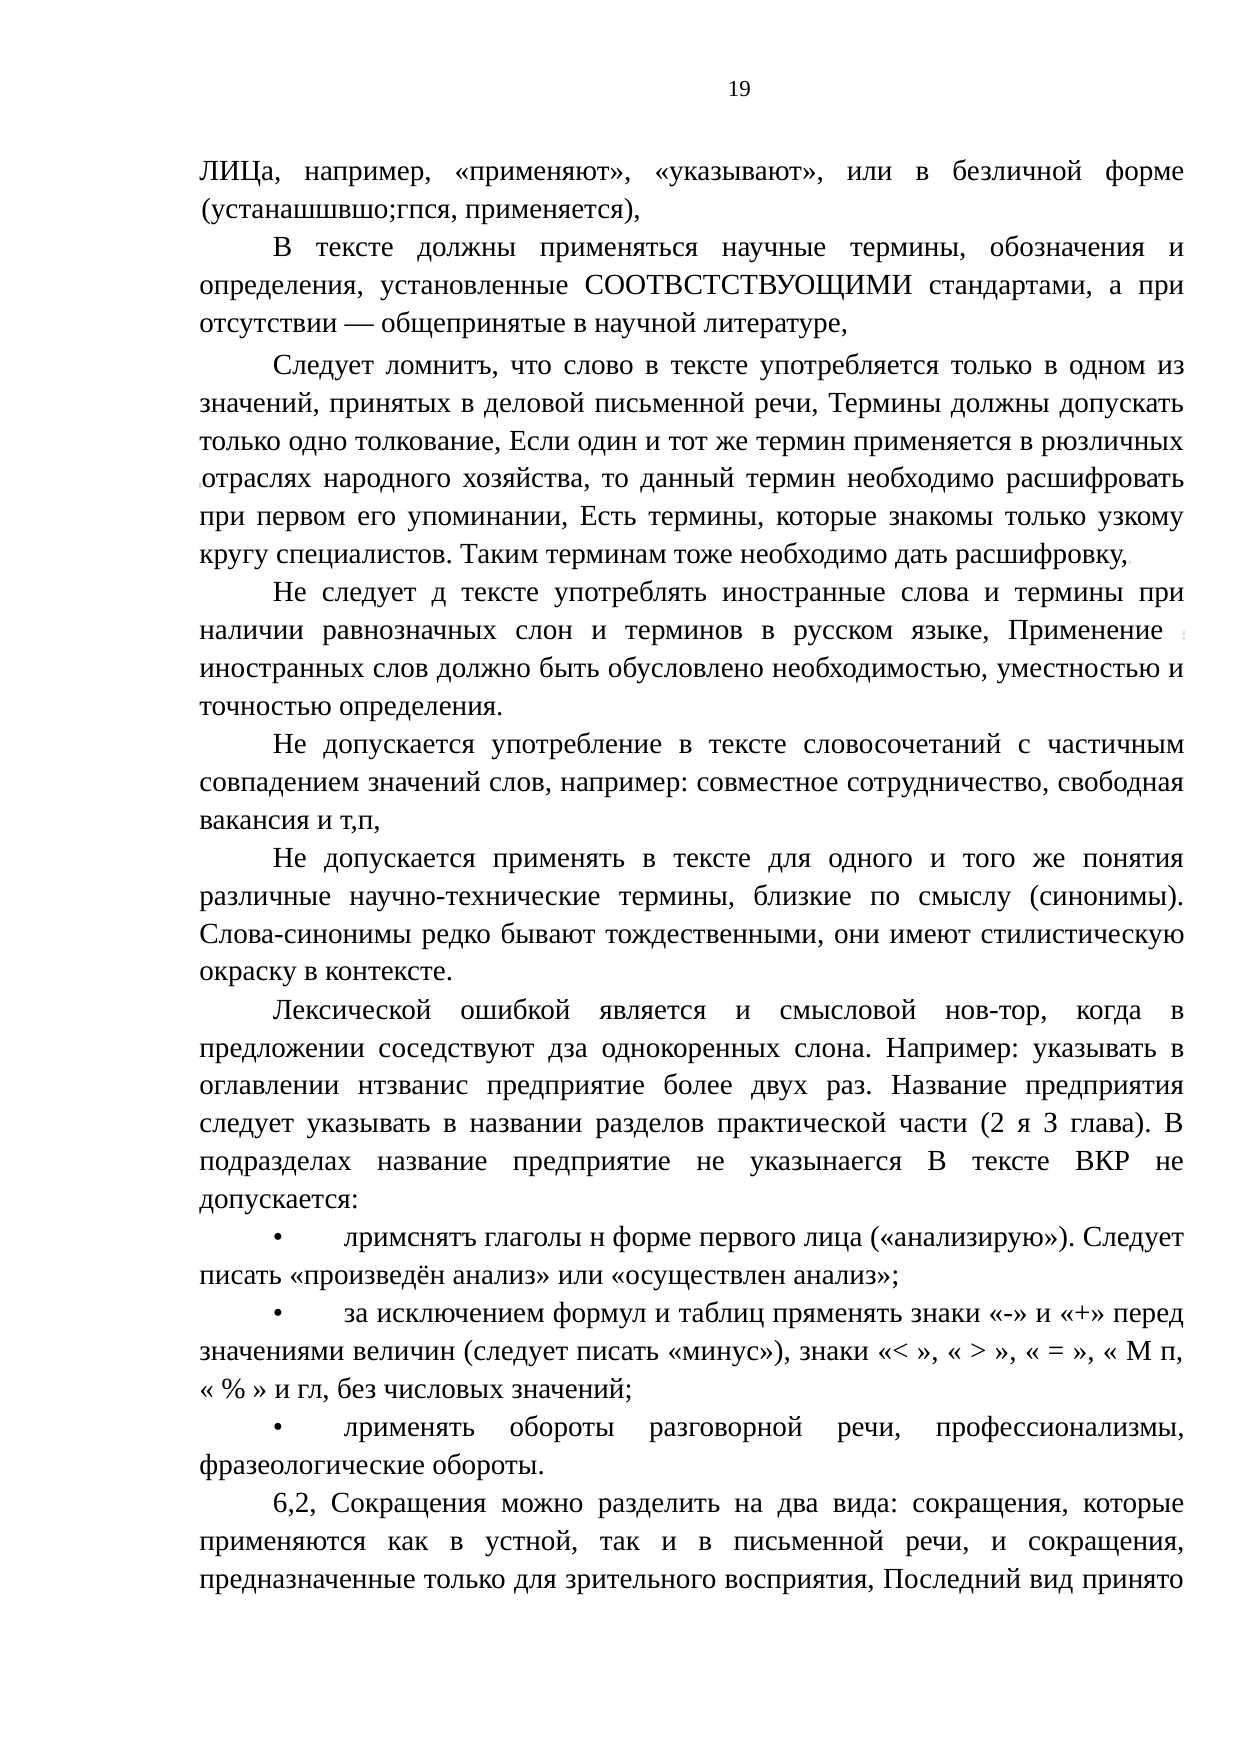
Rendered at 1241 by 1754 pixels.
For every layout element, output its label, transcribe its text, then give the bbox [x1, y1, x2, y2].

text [199, 1486, 1185, 1595]
list лримснятъ глаголы н форме первого лица («анализирую»). Следует писать «произведён анализ» или «осуществлен анализ»; [199, 1219, 1185, 1291]
list за исключением формул и таблиц пряменять знаки «-» и «+» перед значениями величин (следует писать «минус»), знаки «< », « > », « = », « М п, « % » и гл, без числовых значений; [199, 1295, 1185, 1404]
text Не следует д тексте употреблять иностранные слова и термины при наличии равнозначных слон и терминов в русском языке, Применение иностранных слов должно быть обусловлено необходимостью, уместностью и точностью определения. [199, 574, 1185, 721]
text Не допускается употребление в тексте словосочетаний с частичным совпадением значений слов, например: совместное сотрудничество, свободная вакансия и т,п, [199, 726, 1185, 835]
text Лексической ошибкой является и смысловой нов-тор, когда в предложении соседствуют дза однокоренных слона. Например: указывать в оглавлении нтзванис предприятие более двух раз. Название предприятия следует указывать в названии разделов практической части (2 я З глава). В подразделах название предприятие не указынаегся В тексте ВКР не допускается: [199, 992, 1185, 1214]
text Не допускается применять в тексте для одного и того же понятия различные научно-технические термины, близкие по смыслу (синонимы). Слова-синонимы редко бывают тождественными, они имеют стилистическую окраску в контексте. [199, 840, 1185, 987]
list лрименять обороты разговорной речи, профессионализмы, фразеологические обороты. [199, 1409, 1185, 1481]
text ЛИЦа, например, «применяют», «указывают», или в безличной форме (устанашшвшо;гпся, применяется), [199, 153, 1185, 224]
text Следует ломнитъ, что слово в тексте употребляется только в одном из значений, принятых в деловой письменной речи, Термины должны допускать только одно толкование, Если один и тот же термин применяется в рюзличных отраслях народного хозяйства, то данный термин необходимо расшифровать при первом его упоминании, Есть термины, которые знакомы только узкому кругу специалистов. Таким терминам тоже необходимо дать расшифровку, [199, 347, 1185, 569]
text В тексте должны применяться научные термины, обозначения и определения, установленные СООТВСТСТВУОЩИМИ стандартами, а при отсутствии — общепринятые в научной литературе, [199, 229, 1185, 338]
